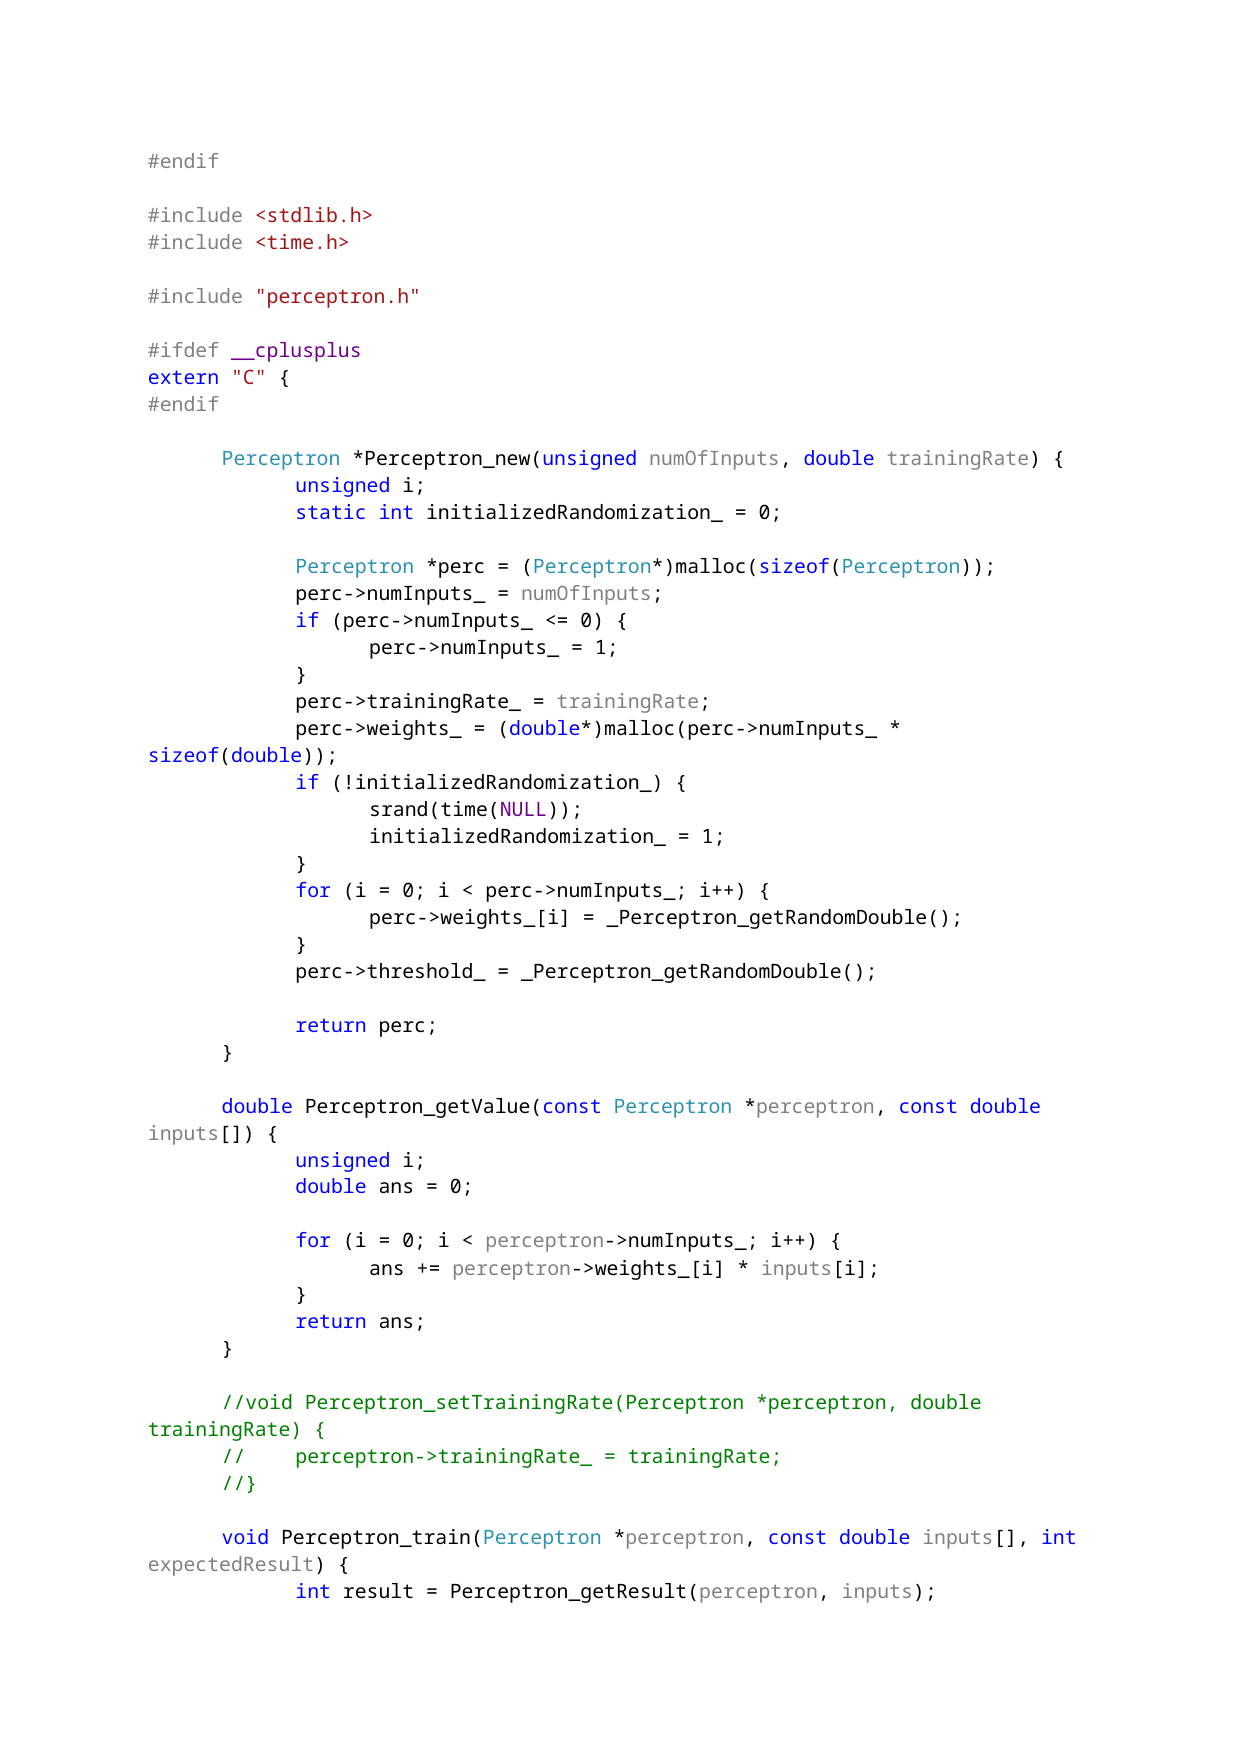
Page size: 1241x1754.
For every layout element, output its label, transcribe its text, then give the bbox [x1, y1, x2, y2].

text Perceptron *Perceptron_new(unsigned numOfInputs, double trainingRate) { [148, 444, 1093, 471]
text #ifdef __cplusplus [148, 336, 1093, 363]
text perc->trainingRate_ = trainingRate; [148, 687, 1093, 714]
text perc->numInputs_ = 1; [148, 633, 1093, 660]
text return ans; [148, 1308, 1093, 1335]
text if (perc->numInputs_ <= 0) { [148, 606, 1093, 633]
text extern "C" { [148, 363, 1093, 390]
text for (i = 0; i < perc->numInputs_; i++) { [148, 876, 1093, 903]
text // perceptron->trainingRate_ = trainingRate; [148, 1443, 1093, 1469]
text #include <stdlib.h> [148, 202, 1093, 228]
text for (i = 0; i < perceptron->numInputs_; i++) { [148, 1227, 1093, 1254]
text } [148, 1281, 1093, 1308]
text #include "perceptron.h" [148, 282, 1093, 309]
text Perceptron *perc = (Perceptron*)malloc(sizeof(Perceptron)); [148, 552, 1093, 579]
text } [148, 660, 1093, 687]
text unsigned i; [148, 1146, 1093, 1173]
text double Perceptron_getValue(const Perceptron *perceptron, const double inputs[]) { [148, 1092, 1093, 1146]
text } [148, 849, 1093, 876]
text unsigned i; [148, 471, 1093, 498]
text } [148, 930, 1093, 957]
text //void Perceptron_setTrainingRate(Perceptron *perceptron, double trainingRate) { [148, 1389, 1093, 1443]
text perc->weights_[i] = _Perceptron_getRandomDouble(); [148, 903, 1093, 930]
text perc->numInputs_ = numOfInputs; [148, 579, 1093, 606]
text srand(time(NULL)); [148, 795, 1093, 822]
text int result = Perceptron_getResult(perceptron, inputs); [148, 1577, 1093, 1604]
text //} [148, 1469, 1093, 1497]
text #endif [148, 148, 1093, 174]
text } [148, 1038, 1093, 1065]
text if (!initializedRandomization_) { [148, 768, 1093, 795]
text perc->threshold_ = _Perceptron_getRandomDouble(); [148, 957, 1093, 984]
text #include <time.h> [148, 228, 1093, 256]
text #endif [148, 390, 1093, 417]
text static int initializedRandomization_ = 0; [148, 498, 1093, 525]
text void Perceptron_train(Perceptron *perceptron, const double inputs[], int expectedResult) { [148, 1523, 1093, 1577]
text ans += perceptron->weights_[i] * inputs[i]; [148, 1254, 1093, 1281]
text double ans = 0; [148, 1173, 1093, 1200]
text initializedRandomization_ = 1; [148, 822, 1093, 849]
text perc->weights_ = (double*)malloc(perc->numInputs_ * sizeof(double)); [148, 714, 1093, 768]
text return perc; [148, 1011, 1093, 1038]
text } [148, 1335, 1093, 1362]
